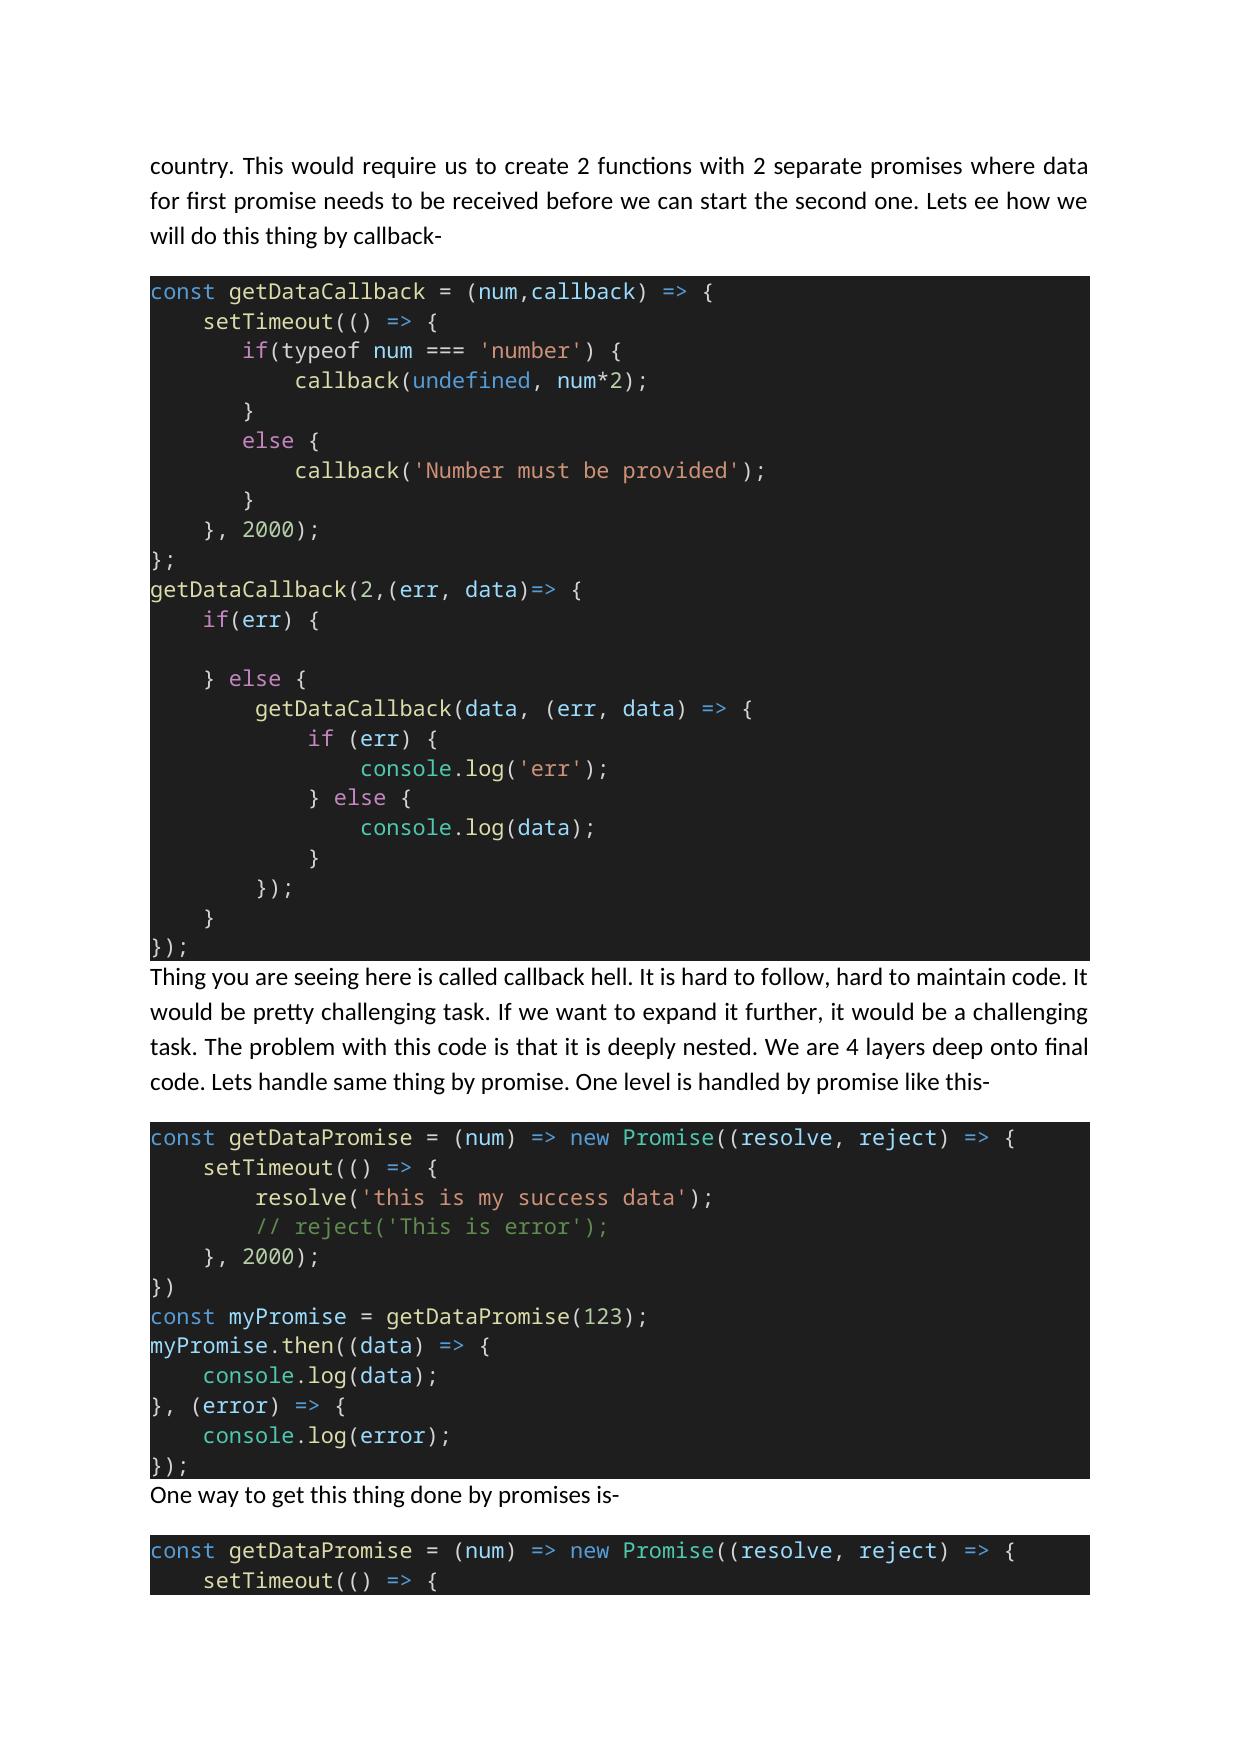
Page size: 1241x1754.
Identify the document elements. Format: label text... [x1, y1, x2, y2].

text const getDataCallback = (num,callback) => { [150, 276, 1090, 306]
text if (err) { [150, 723, 1090, 752]
text }, (error) => { [150, 1390, 1090, 1420]
text myPromise.then((data) => { [150, 1330, 1090, 1360]
text const myPromise = getDataPromise(123); [150, 1301, 1090, 1330]
text if(err) { [150, 603, 1090, 633]
text if(typeof num === 'number') { [150, 335, 1090, 365]
text console.log('err'); [150, 752, 1090, 782]
text setTimeout(() => { [150, 306, 1090, 335]
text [150, 150, 1090, 251]
text One way to get this thing done by promises is- [150, 1479, 1090, 1510]
text console.log(data); [150, 812, 1090, 842]
text } [150, 395, 1090, 425]
text } [150, 842, 1090, 872]
text } else { [150, 663, 1090, 693]
text console.log(error); [150, 1420, 1090, 1449]
text } [150, 901, 1090, 931]
text }; [150, 544, 1090, 574]
text // reject('This is error'); [150, 1211, 1090, 1241]
text }, 2000); [150, 1241, 1090, 1271]
text const getDataPromise = (num) => new Promise((resolve, reject) => { [150, 1122, 1090, 1152]
text }) [150, 1271, 1090, 1301]
text }); [150, 1449, 1090, 1479]
text getDataCallback(data, (err, data) => { [150, 693, 1090, 723]
text } [150, 484, 1090, 514]
text callback(undefined, num*2); [150, 365, 1090, 395]
text callback('Number must be provided'); [150, 454, 1090, 484]
text } else { [150, 782, 1090, 812]
text console.log(data); [150, 1360, 1090, 1390]
text resolve('this is my success data'); [150, 1181, 1090, 1211]
text else { [150, 425, 1090, 454]
text const getDataPromise = (num) => new Promise((resolve, reject) => { [150, 1535, 1090, 1565]
text setTimeout(() => { [150, 1152, 1090, 1181]
text }); [150, 872, 1090, 901]
text getDataCallback(2,(err, data)=> { [150, 574, 1090, 603]
text setTimeout(() => { [150, 1565, 1090, 1595]
text }, 2000); [150, 514, 1090, 544]
text Thing you are seeing here is called callback hell. It is hard to follow, hard to maintain code. It would be pretty challenging task. If we want to expand it further, it would be a challenging task. The problem with this code is that it is deeply nested. We are 4 layers deep onto final code. Lets handle same thing by promise. One level is handled by promise like this- [150, 961, 1090, 1097]
text }); [150, 931, 1090, 961]
